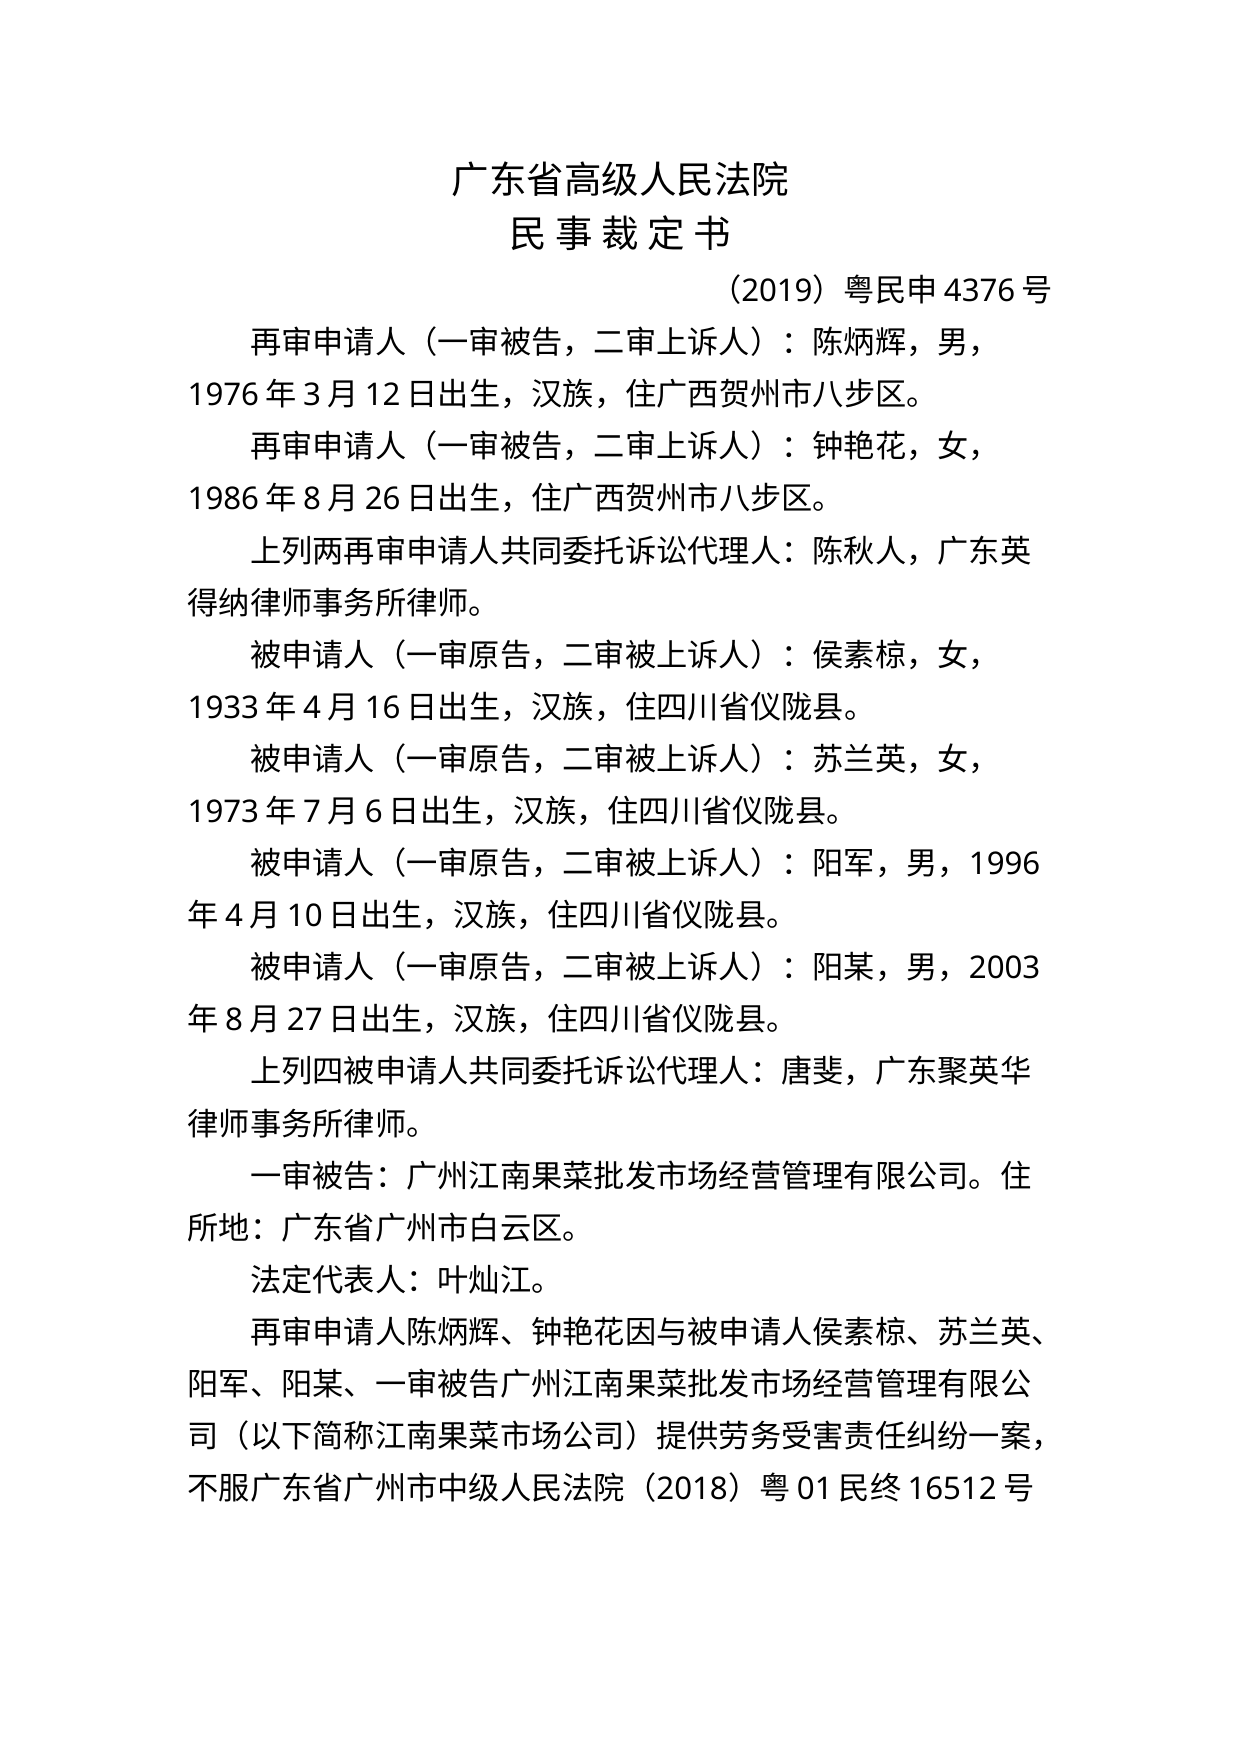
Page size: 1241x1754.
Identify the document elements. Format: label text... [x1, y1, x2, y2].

text 法定代表人：叶灿江。 [187, 1248, 1053, 1300]
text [187, 1300, 1053, 1508]
text 一审被告：广州江南果菜批发市场经营管理有限公司。住所地：广东省广州市白云区。 [187, 1144, 1053, 1248]
text 民 事 裁 定 书 [187, 204, 1053, 258]
text 广东省高级人民法院 [187, 150, 1053, 204]
text 上列四被申请人共同委托诉讼代理人：唐斐，广东聚英华律师事务所律师。 [187, 1040, 1053, 1144]
text 被申请人（一审原告，二审被上诉人）：阳军，男，1996年4月10日出生，汉族，住四川省仪陇县。 [187, 831, 1053, 936]
text 被申请人（一审原告，二审被上诉人）：苏兰英，女，1973年7月6日出生，汉族，住四川省仪陇县。 [187, 727, 1053, 831]
text 被申请人（一审原告，二审被上诉人）：阳某，男，2003年8月27日出生，汉族，住四川省仪陇县。 [187, 936, 1053, 1040]
text 被申请人（一审原告，二审被上诉人）：侯素椋，女，1933年4月16日出生，汉族，住四川省仪陇县。 [187, 623, 1053, 727]
text （2019）粤民申4376号 [187, 258, 1053, 311]
text 上列两再审申请人共同委托诉讼代理人：陈秋人，广东英得纳律师事务所律师。 [187, 519, 1053, 623]
text 再审申请人（一审被告，二审上诉人）：钟艳花，女，1986年8月26日出生，住广西贺州市八步区。 [187, 415, 1053, 519]
text 再审申请人（一审被告，二审上诉人）：陈炳辉，男，1976年3月12日出生，汉族，住广西贺州市八步区。 [187, 311, 1053, 415]
